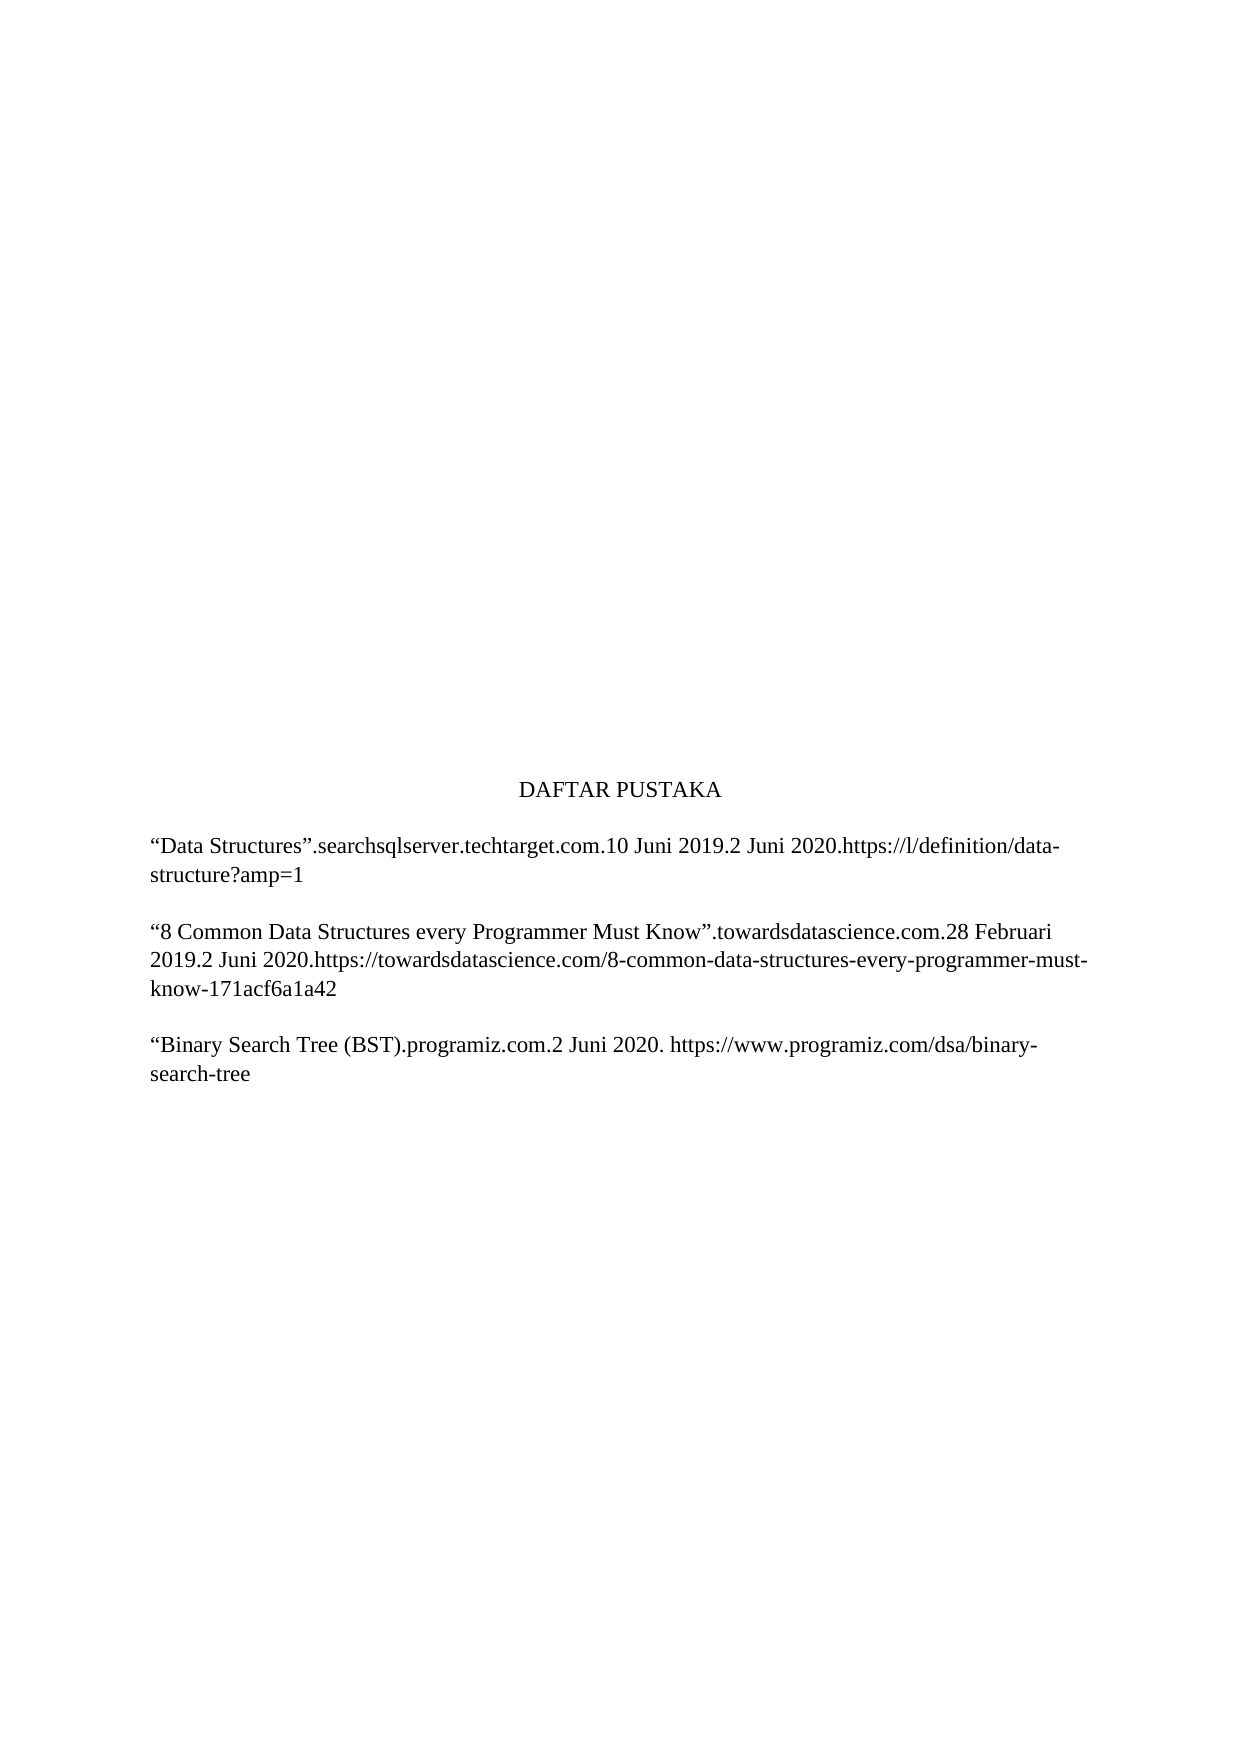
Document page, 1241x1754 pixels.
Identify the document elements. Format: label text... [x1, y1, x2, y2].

text “Data Structures”.searchsqlserver.techtarget.com.10 Juni 2019.2 Juni 2020.https://l/definition/data-structure?amp=1 [150, 832, 1090, 887]
text “8 Common Data Structures every Programmer Must Know”.towardsdatascience.com.28 Februari 2019.2 Juni 2020.https://towardsdatascience.com/8-common-data-structures-every-programmer-must-know-171acf6a1a42 [150, 918, 1090, 1001]
text DAFTAR PUSTAKA [150, 776, 1090, 802]
text “Binary Search Tree (BST).programiz.com.2 Juni 2020. https://www.programiz.com/dsa/binary-search-tree [150, 1032, 1090, 1086]
